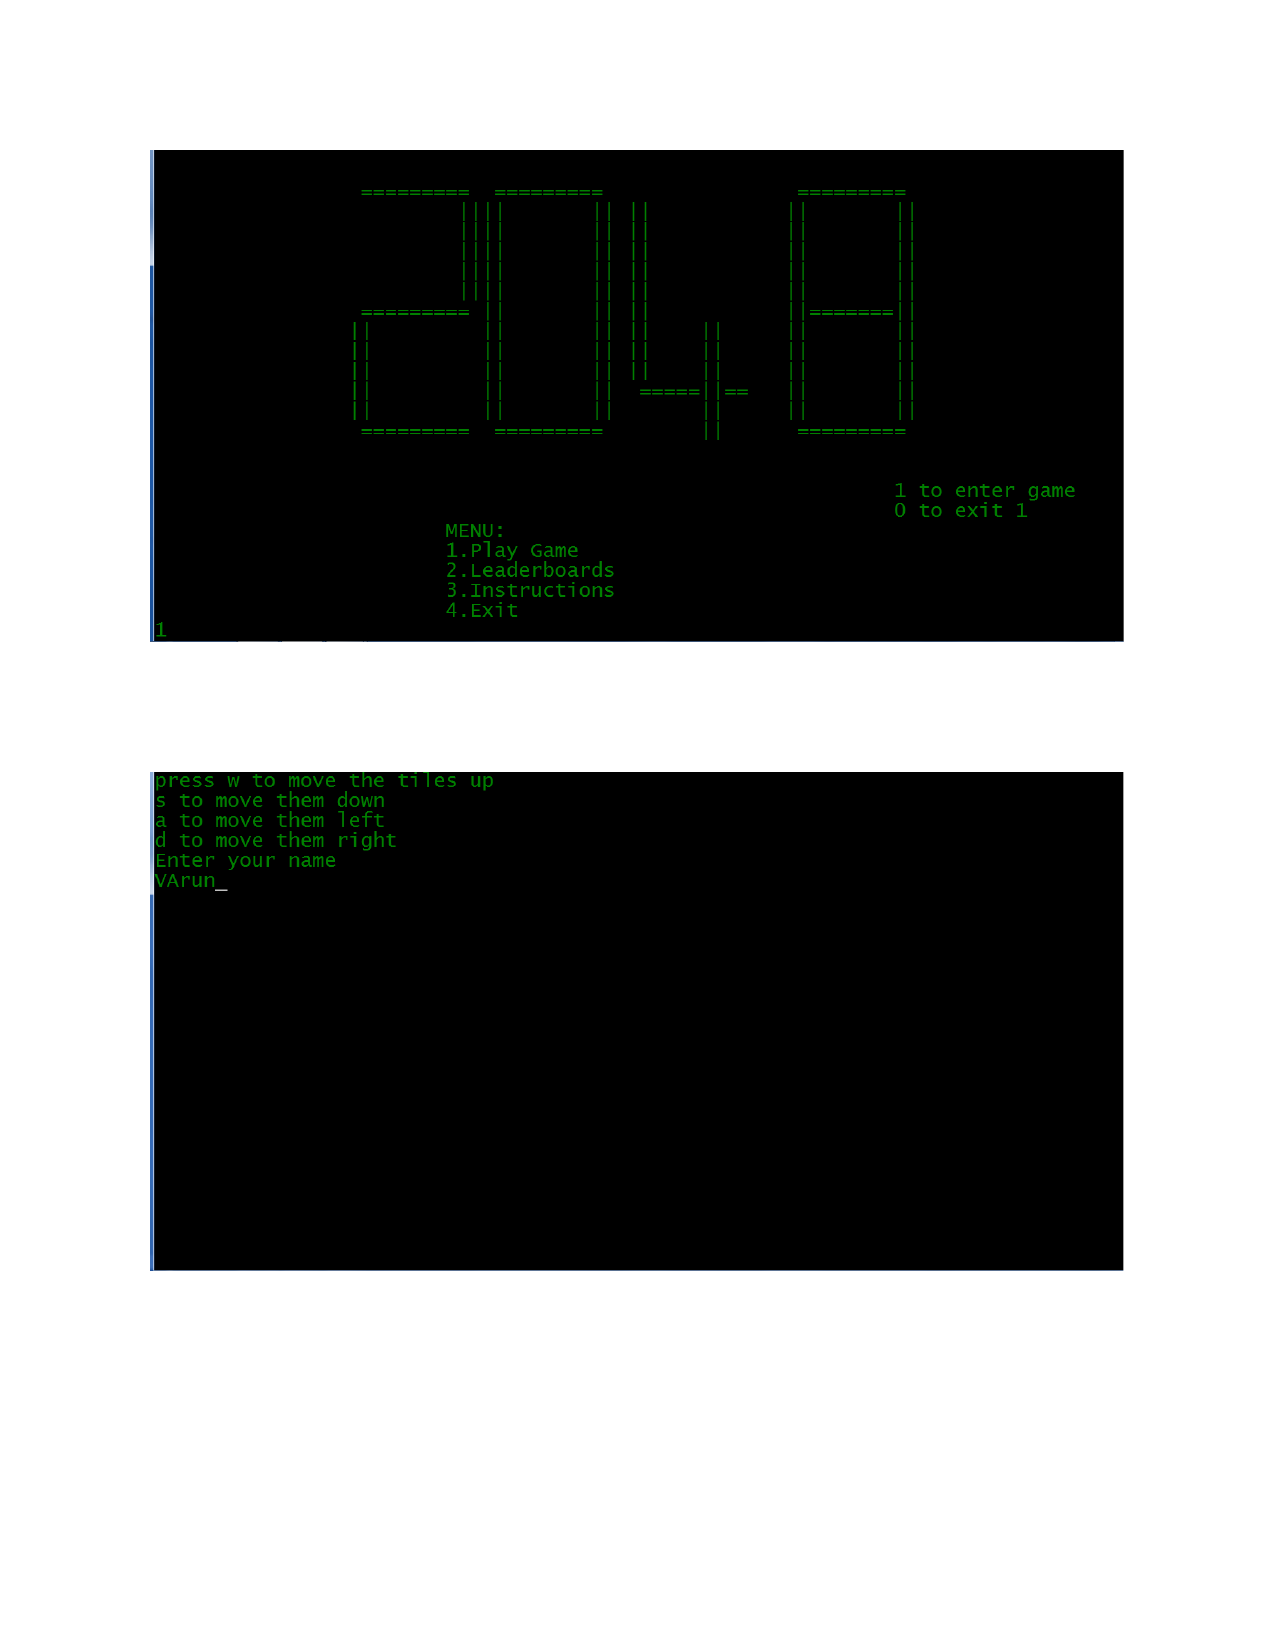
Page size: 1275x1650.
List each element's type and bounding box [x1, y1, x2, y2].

picture [150, 772, 1124, 1271]
picture [150, 150, 1124, 642]
